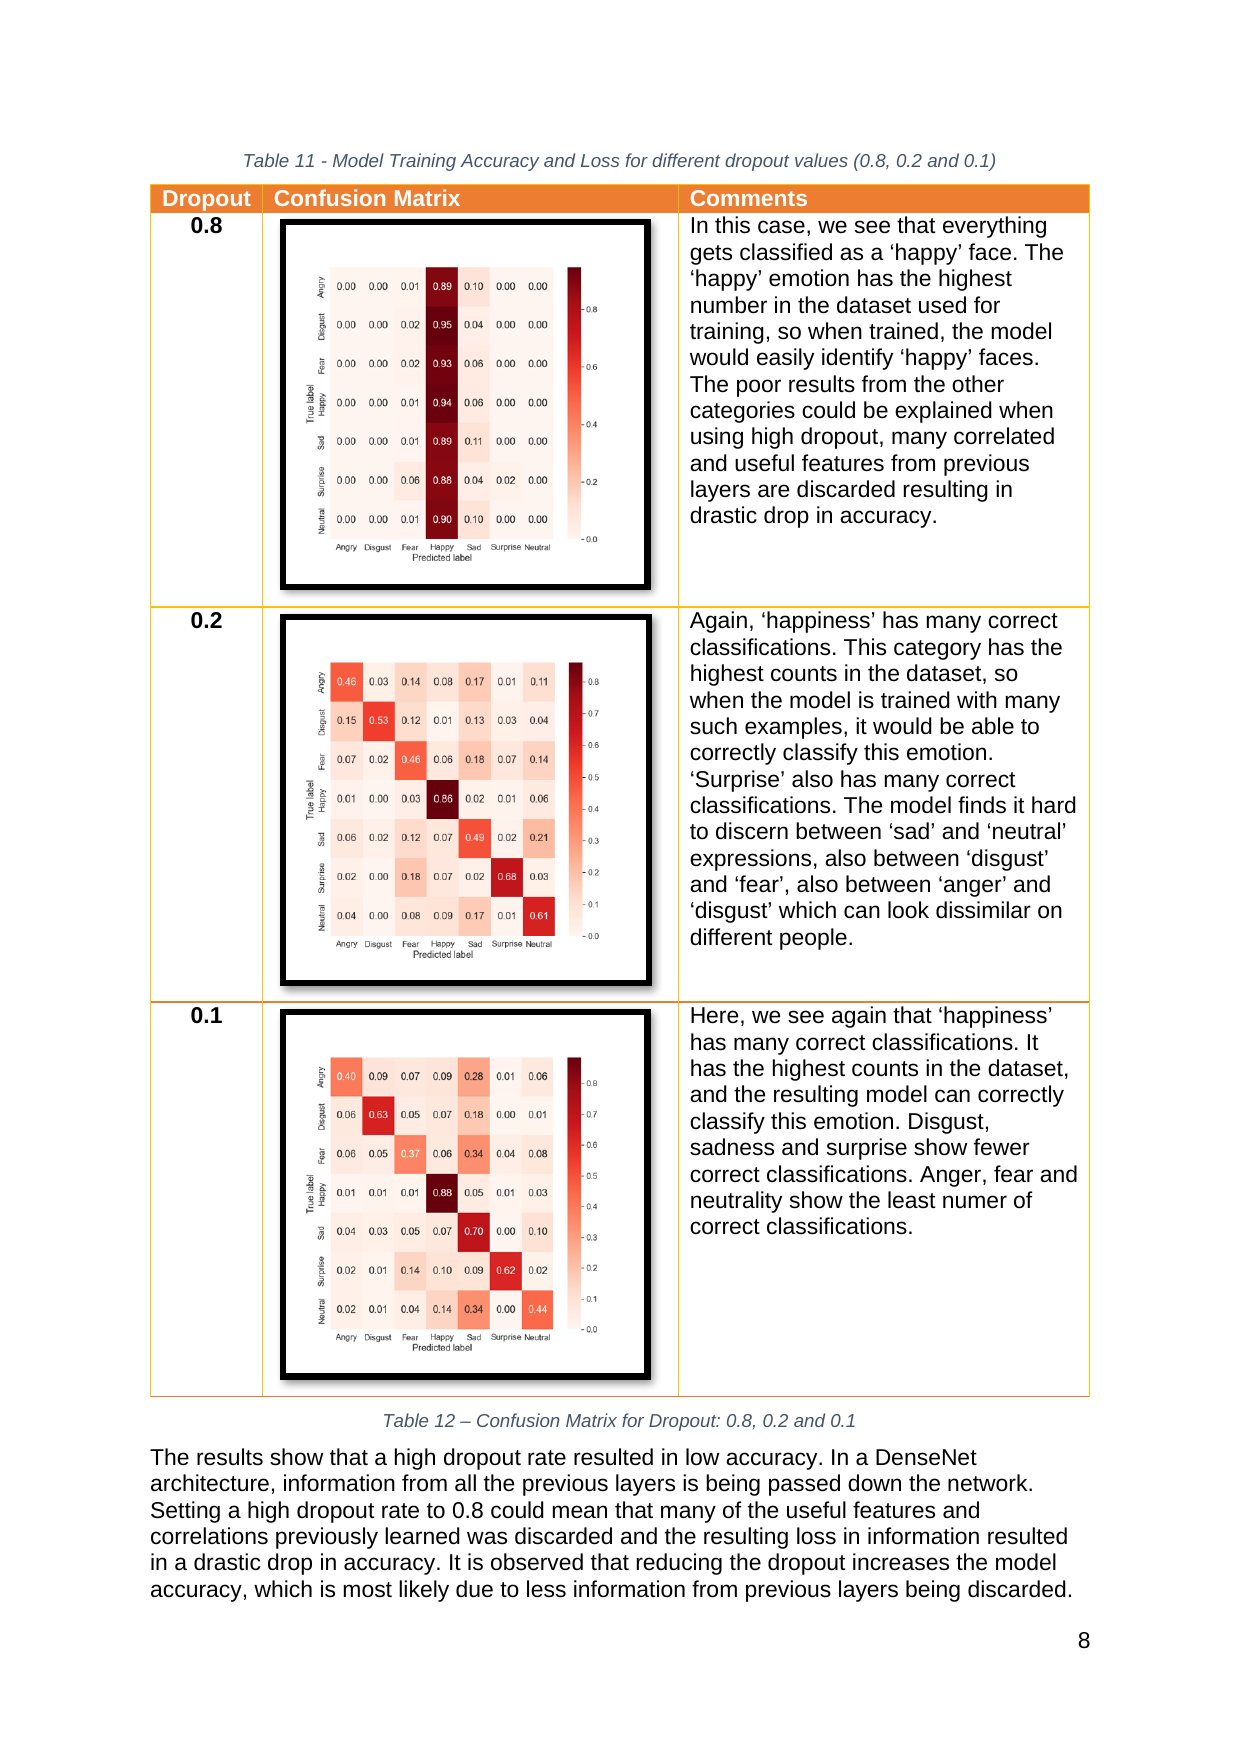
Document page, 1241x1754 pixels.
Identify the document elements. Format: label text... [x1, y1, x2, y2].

picture [286, 620, 646, 980]
table_header Confusion Matrix [263, 185, 678, 211]
table_header Comments [679, 185, 1089, 211]
table_cell In this case, we see that everything gets classified as a ‘happy’ face. The ‘happy’ emotion has the highest number in the dataset used for training, so when trained, the model would easily identify ‘happy’ faces. The poor results from the other categories could be explained when using high dropout, many correlated and useful features from previous layers are discarded resulting in drastic drop in accuracy. [679, 213, 1089, 606]
table_cell Here, we see again that ‘happiness’ has many correct classifications. It has the highest counts in the dataset, and the resulting model can correctly classify this emotion. Disgust, sadness and surprise show fewer correct classifications. Anger, fear and neutrality show the least numer of correct classifications. [679, 1003, 1089, 1396]
table_cell [263, 608, 678, 1001]
table_header Dropout [151, 185, 262, 211]
text Table 11 - Model Training Accuracy and Loss for different dropout values (0.8, 0.2 and 0.1) [150, 150, 1090, 172]
text Table 12 – Confusion Matrix for Dropout: 0.8, 0.2 and 0.1 [150, 1410, 1090, 1431]
picture [286, 225, 644, 584]
picture [286, 1015, 644, 1373]
table_cell 0.8 [151, 213, 262, 606]
table_cell [263, 213, 678, 606]
text The results show that a high dropout rate resulted in low accuracy. In a DenseNet architecture, information from all the previous layers is being passed down the network. Setting a high dropout rate to 0.8 could mean that many of the useful features and correlations previously learned was discarded and the resulting loss in information resulted in a drastic drop in accuracy. It is observed that reducing the dropout increases the model accuracy, which is most likely due to less information from previous layers being discarded. [150, 1444, 1090, 1602]
table_cell Again, ‘happiness’ has many correct classifications. This category has the highest counts in the dataset, so when the model is trained with many such examples, it would be able to correctly classify this emotion. ‘Surprise’ also has many correct classifications. The model finds it hard to discern between ‘sad’ and ‘neutral’ expressions, also between ‘disgust’ and ‘fear’, also between ‘anger’ and ‘disgust’ which can look dissimilar on different people. [679, 608, 1089, 1001]
table_cell 0.2 [151, 608, 262, 1001]
table_cell [263, 1003, 678, 1396]
table_cell 0.1 [151, 1003, 262, 1396]
